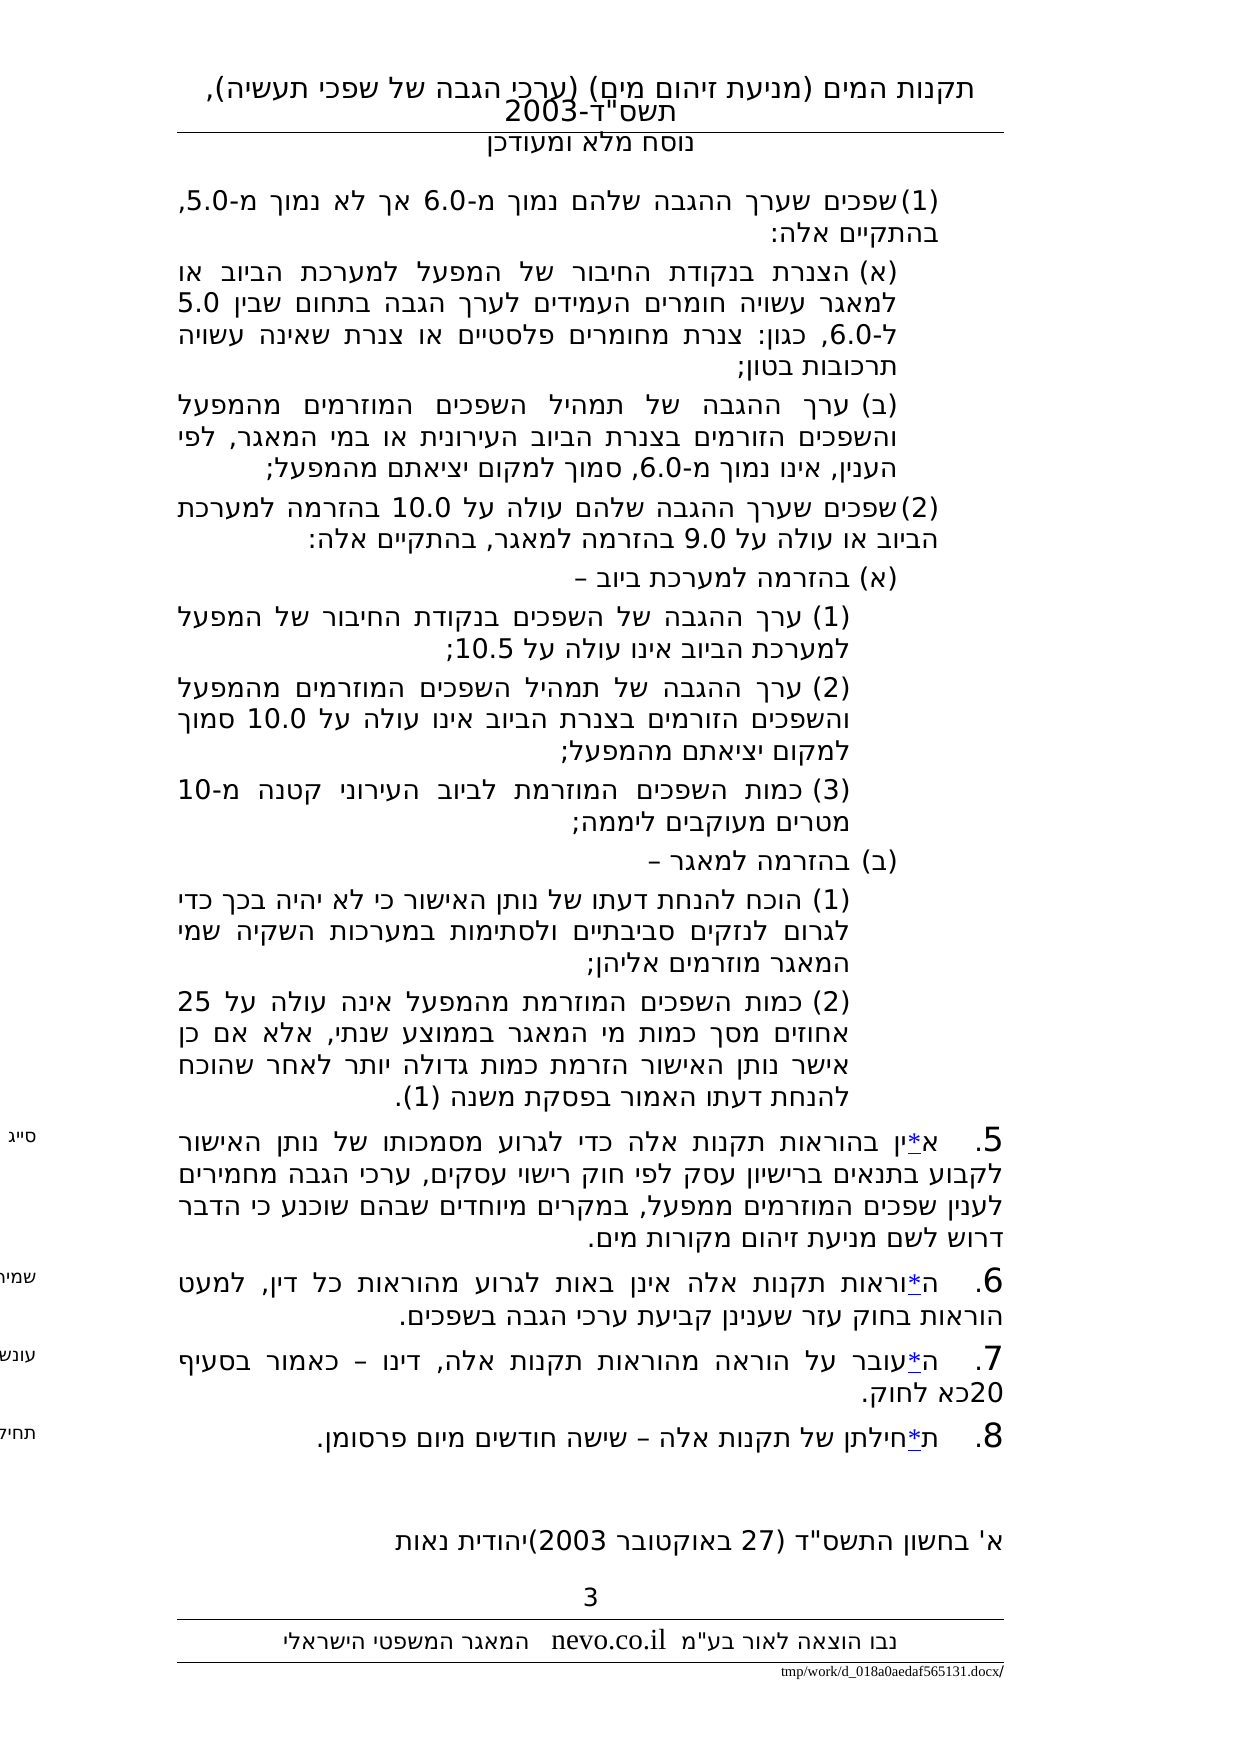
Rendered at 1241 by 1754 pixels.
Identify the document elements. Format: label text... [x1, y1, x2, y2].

text (3) כמות השפכים המוזרמת לביוב העירוני קטנה מ- ליממה; [177, 774, 851, 837]
text 7. ה*עובר על הוראה מהוראות תקנות אלה, דינו – כאמור בסעיף 20כא לחוק. [177, 1339, 1004, 1409]
text (1) הוכח להנחת דעתו של נותן האישור כי לא יהיה בכך כדי לגרום לנזקים סביבתיים ולסתימות במערכות השקיה שמי המאגר מוזרמים אליהן; [177, 884, 851, 979]
text (1) שפכים שערך ההגבה שלהם נמוך מ-6.0 אך לא נמוך מ-5.0, בהתקיים אלה: [177, 185, 939, 248]
text (2) שפכים שערך ההגבה שלהם עולה על 10.0 בהזרמה למערכת הביוב או עולה על 9.0 בהזרמה למאגר, בהתקיים אלה: [177, 492, 939, 555]
text א' בחשון התשס"ד (27 באוקטובר 2003) יהודית נאות [177, 1525, 1004, 1557]
text (א) הצנרת בנקודת החיבור של המפעל למערכת הביוב או למאגר עשויה חומרים העמידים לערך הגבה בתחום שבין 5.0 ל-6.0, כגון: צנרת מחומרים פלסטיים או צנרת שאינה עשויה תרכובות בטון; [177, 256, 898, 382]
text (1) ערך ההגבה של השפכים בנקודת החיבור של המפעל למערכת הביוב אינו עולה על 10.5; [177, 602, 851, 665]
text 8. ת*חילתן של תקנות אלה – שישה חודשים מיום פרסומן. [177, 1417, 1004, 1456]
text (א) בהזרמה למערכת ביוב – [177, 562, 898, 594]
text (ב) בהזרמה למאגר – [177, 845, 898, 877]
text 5. א*ין בהוראות תקנות אלה כדי לגרוע מסמכותו של נותן האישור לקבוע בתנאים ברישיון עסק לפי חוק רישוי עסקים, ערכי הגבה מחמירים לענין שפכים המוזרמים ממפעל, במקרים מיוחדים שבהם שוכנע כי הדבר דרוש לשם מניעת זיהום מקורות מים. [177, 1120, 1004, 1253]
text (ב) ערך ההגבה של תמהיל השפכים המוזרמים מהמפעל והשפכים הזורמים בצנרת הביוב העירונית או במי המאגר, לפי הענין, אינו נמוך מ-6.0, סמוך למקום יציאתם מהמפעל; [177, 390, 898, 484]
text (2) כמות השפכים המוזרמת מהמפעל אינה עולה על 25 אחוזים מסך כמות מי המאגר בממוצע שנתי, אלא אם כן אישר נותן האישור הזרמת כמות גדולה יותר לאחר שהוכח להנחת דעתו האמור בפסקת משנה (1). [177, 986, 851, 1112]
text (2) ערך ההגבה של תמהיל השפכים המוזרמים מהמפעל והשפכים הזורמים בצנרת הביוב אינו עולה על 10.0 סמוך למקום יציאתם מהמפעל; [177, 672, 851, 767]
text 6. ה*וראות תקנות אלה אינן באות לגרוע מהוראות כל דין, למעט הוראות בחוק עזר שענינן קביעת ערכי הגבה בשפכים. [177, 1261, 1004, 1331]
